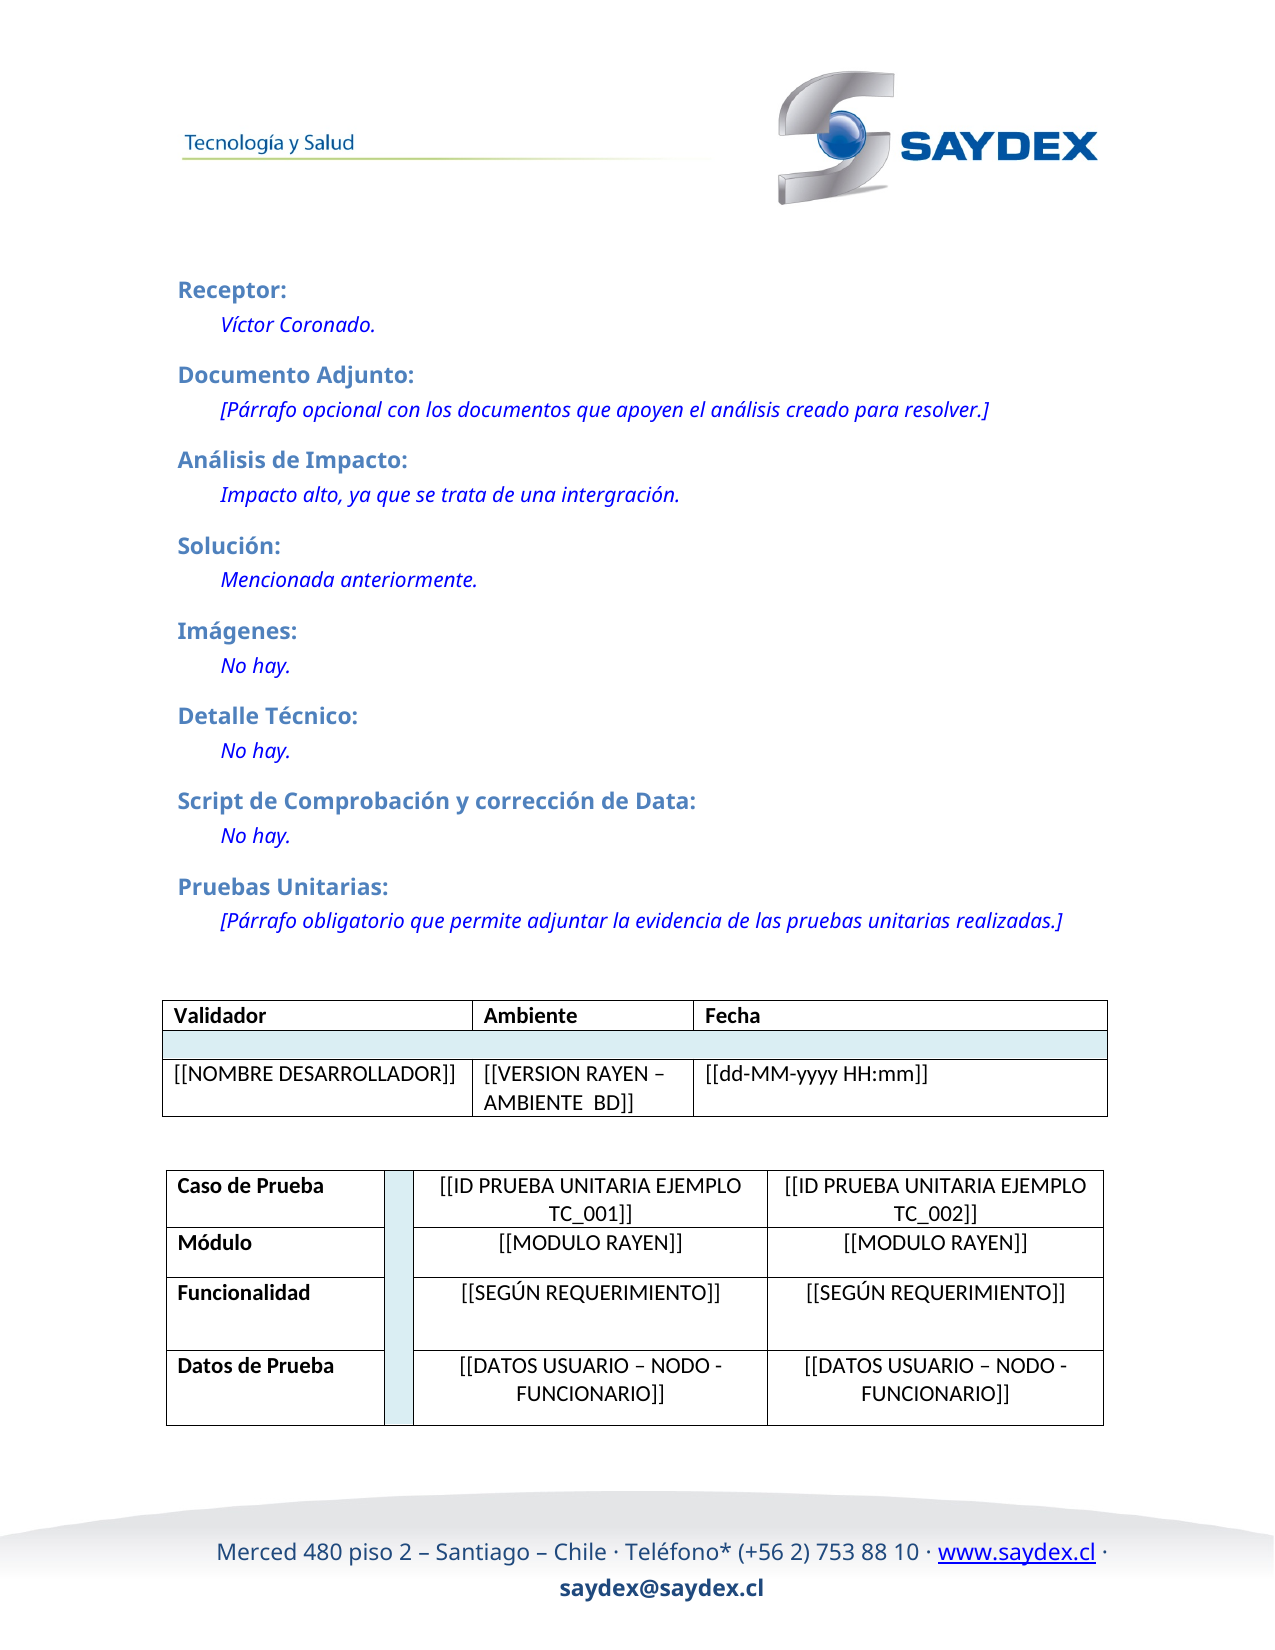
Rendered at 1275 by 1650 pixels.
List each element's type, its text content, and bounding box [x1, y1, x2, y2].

subtitle Solución: [177, 530, 1098, 561]
table_cell Datos de Prueba [167, 1351, 384, 1424]
subtitle Documento Adjunto: [177, 359, 1098, 391]
table_cell [[DATOS USUARIO – NODO - FUNCIONARIO]] [768, 1351, 1103, 1424]
table_cell [[SEGÚN REQUERIMIENTO]] [768, 1278, 1103, 1350]
table_header Ambiente [473, 1001, 693, 1029]
subtitle Receptor: [177, 274, 1098, 305]
text No hay. [220, 651, 1098, 679]
text [Párrafo obligatorio que permite adjuntar la evidencia de las pruebas unitarias realizadas.] [220, 906, 1098, 935]
table_cell [[NOMBRE DESARROLLADOR]] [163, 1060, 472, 1116]
table_cell [[dd-MM-yyyy HH:mm]] [694, 1060, 1107, 1116]
table_cell [[MODULO RAYEN]] [414, 1228, 767, 1277]
text Mencionada anteriormente. [220, 566, 1098, 594]
table_header Caso de Prueba [167, 1171, 384, 1227]
table_cell [[SEGÚN REQUERIMIENTO]] [414, 1278, 767, 1350]
text No hay. [220, 736, 1098, 764]
table_cell Funcionalidad [167, 1278, 384, 1350]
subtitle Script de Comprobación y corrección de Data: [177, 785, 1098, 817]
table_header [[ID PRUEBA UNITARIA EJEMPLO TC_002]] [768, 1171, 1103, 1227]
picture [0, 1491, 1275, 1633]
text No hay. [220, 821, 1098, 850]
subtitle Detalle Técnico: [177, 700, 1098, 731]
subtitle Análisis de Impacto: [177, 444, 1098, 476]
subtitle Pruebas Unitarias: [177, 871, 1098, 902]
subtitle Imágenes: [177, 615, 1098, 646]
table_cell [[MODULO RAYEN]] [768, 1228, 1103, 1277]
table_header Validador [163, 1001, 472, 1029]
text [Párrafo opcional con los documentos que apoyen el análisis creado para resolver.] [220, 395, 1098, 424]
table_cell Módulo [167, 1228, 384, 1277]
table_header [385, 1171, 413, 1424]
text Víctor Coronado. [220, 310, 1098, 338]
table_cell [163, 1031, 1107, 1058]
table_cell [[VERSION RAYEN – AMBIENTE BD]] [473, 1060, 693, 1116]
table_cell [[DATOS USUARIO – NODO - FUNCIONARIO]] [414, 1351, 767, 1424]
text Impacto alto, ya que se trata de una intergración. [220, 480, 1098, 509]
table_header [[ID PRUEBA UNITARIA EJEMPLO TC_001]] [414, 1171, 767, 1227]
picture [177, 44, 1098, 254]
table_header Fecha [694, 1001, 1107, 1029]
